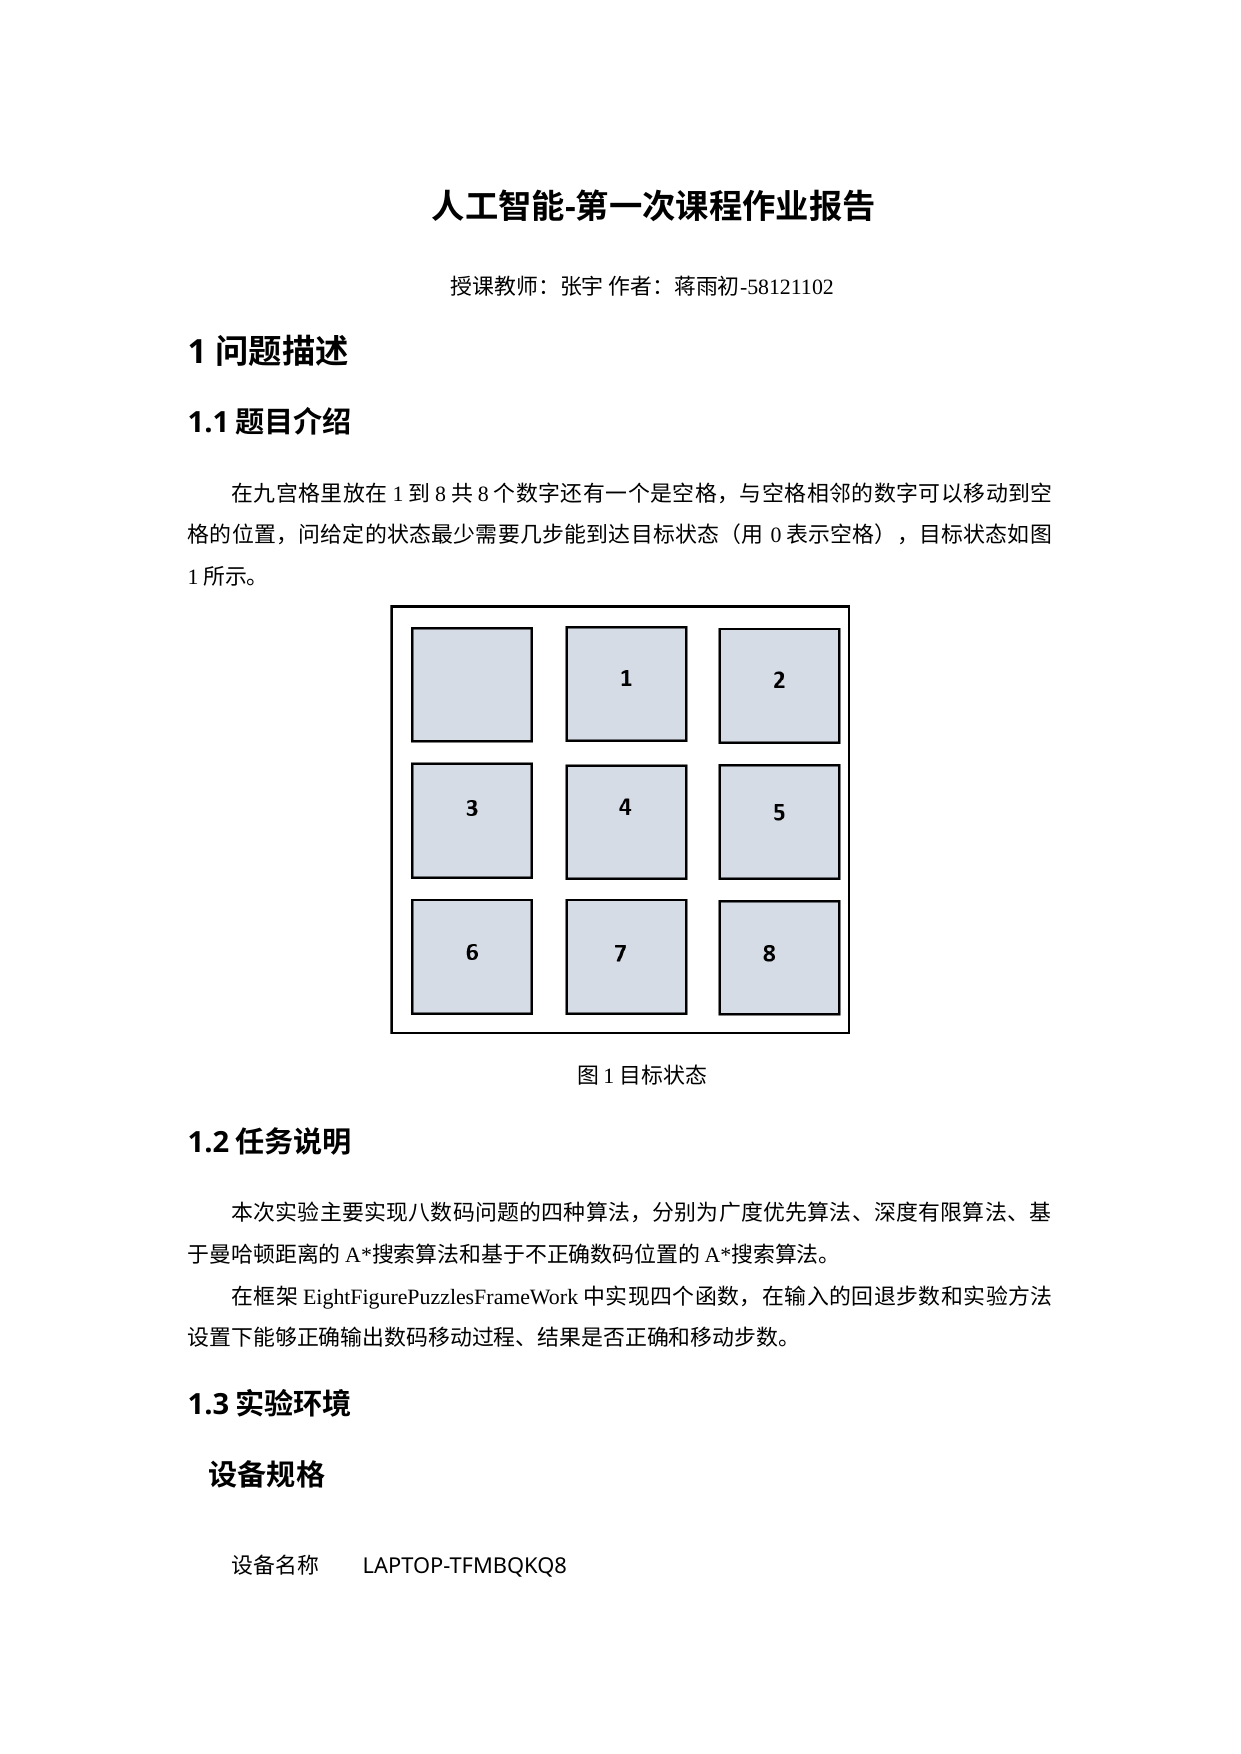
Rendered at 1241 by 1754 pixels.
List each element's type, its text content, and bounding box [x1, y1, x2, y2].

subtitle 1 问题描述 [187, 330, 1053, 372]
text 在九宫格里放在1到8共8个数字还有一个是空格，与空格相邻的数字可以移动到空格的位置，问给定的状态最少需要几步能到达目标状态（用0表示空格），目标状态如图1所示。 [187, 468, 1053, 593]
subtitle 1.2任务说明 [187, 1119, 1053, 1160]
text 在框架EightFigurePuzzlesFrameWork中实现四个函数，在输入的回退步数和实验方法设置下能够正确输出数码移动过程、结果是否正确和移动步数。 [187, 1271, 1053, 1354]
picture [390, 605, 850, 1034]
subtitle 设备规格 [187, 1452, 1053, 1494]
text 授课教师：张宇 作者：蒋雨初-58121102 [187, 261, 1053, 303]
text 本次实验主要实现八数码问题的四种算法，分别为广度优先算法、深度有限算法、基于曼哈顿距离的A*搜索算法和基于不正确数码位置的A*搜索算法。 [187, 1187, 1053, 1271]
subtitle 1.1题目介绍 [187, 399, 1053, 441]
text 设备名称 LAPTOP-TFMBQKQ8 [187, 1548, 1053, 1580]
subtitle 人工智能-第一次课程作业报告 [187, 185, 1053, 227]
subtitle 1.3实验环境 [187, 1381, 1053, 1423]
